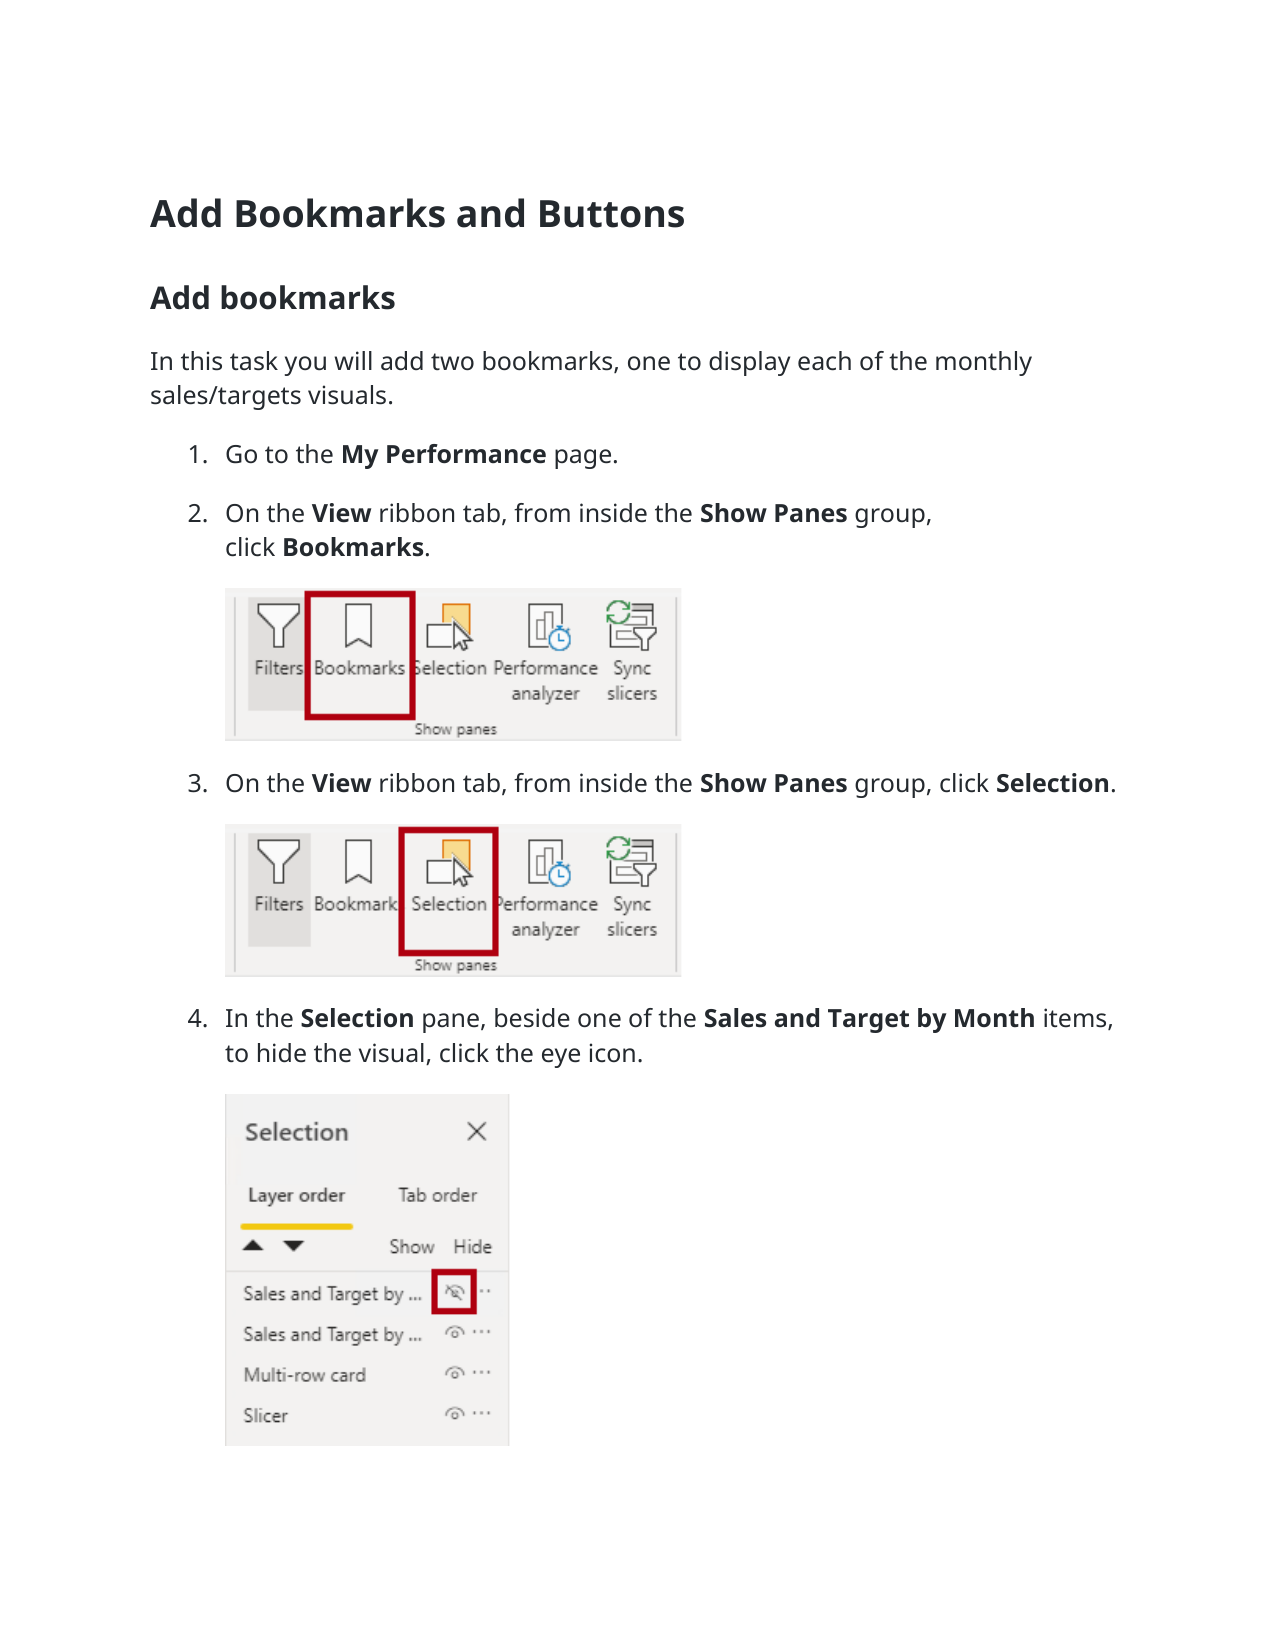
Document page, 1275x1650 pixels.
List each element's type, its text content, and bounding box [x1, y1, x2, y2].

list In the Selection pane, beside one of the Sales and Target by Month items, to hide the visual, click the eye icon. [187, 1001, 1125, 1069]
list On the View ribbon tab, from inside the Show Panes group, click Bookmarks. [187, 496, 1125, 564]
text Add bookmarks [150, 276, 1125, 319]
text Add Bookmarks and Buttons [150, 187, 1125, 238]
picture [225, 824, 682, 977]
list Go to the My Performance page. [187, 437, 1125, 471]
text In this task you will add two bookmarks, one to display each of the monthly sales/targets visuals. [150, 344, 1125, 412]
list On the View ribbon tab, from inside the Show Panes group, click Selection. [187, 766, 1125, 799]
picture [225, 1094, 510, 1446]
picture [225, 588, 682, 741]
